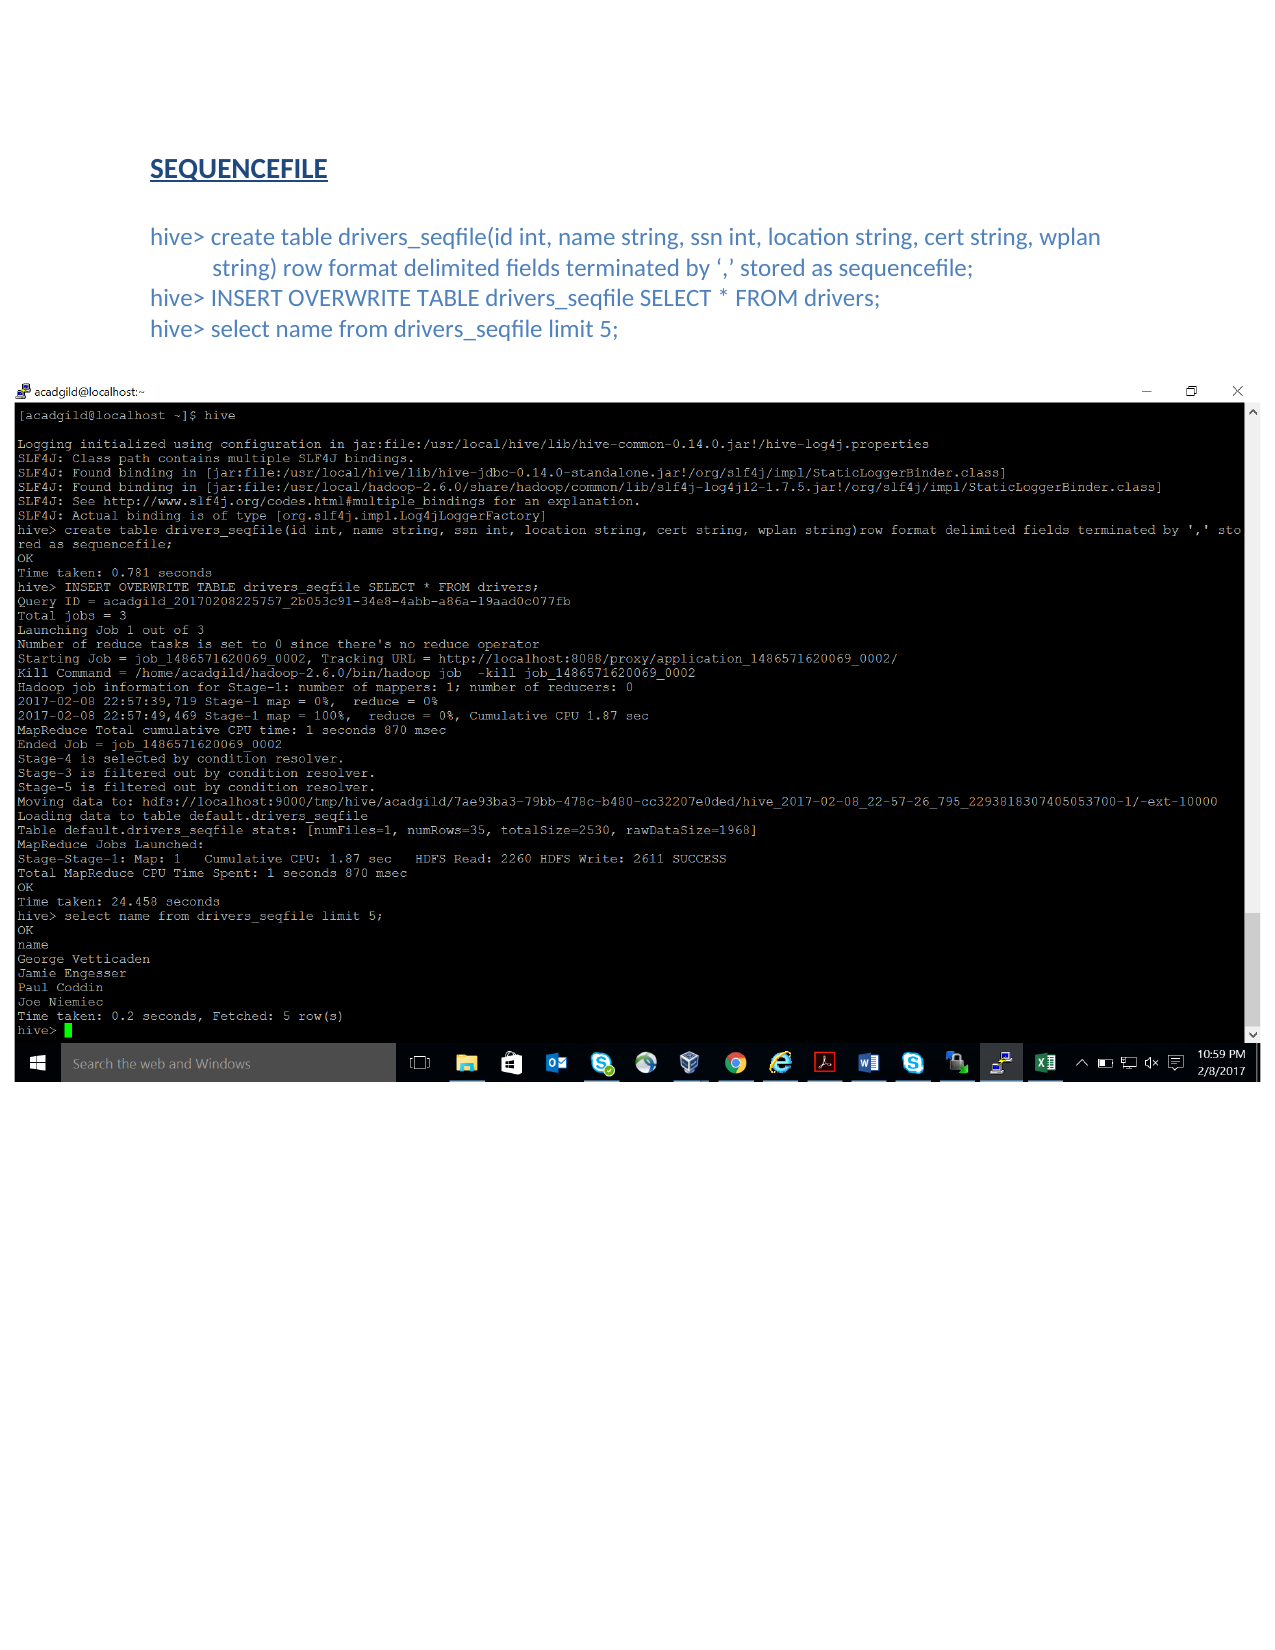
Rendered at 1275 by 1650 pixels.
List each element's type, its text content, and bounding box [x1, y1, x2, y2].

picture [14, 380, 1261, 1082]
text SEQUENCEFILE [150, 150, 1125, 186]
text hive> select name from drivers_seqfile limit 5; [150, 313, 1125, 343]
text string) row format delimited fields terminated by ‘,’ stored as sequencefile; [150, 252, 1125, 282]
text hive> create table drivers_seqfile(id int, name string, ssn int, location string, cert string, wplan [150, 221, 1125, 252]
text hive> INSERT OVERWRITE TABLE drivers_seqfile SELECT * FROM drivers; [150, 282, 1125, 313]
